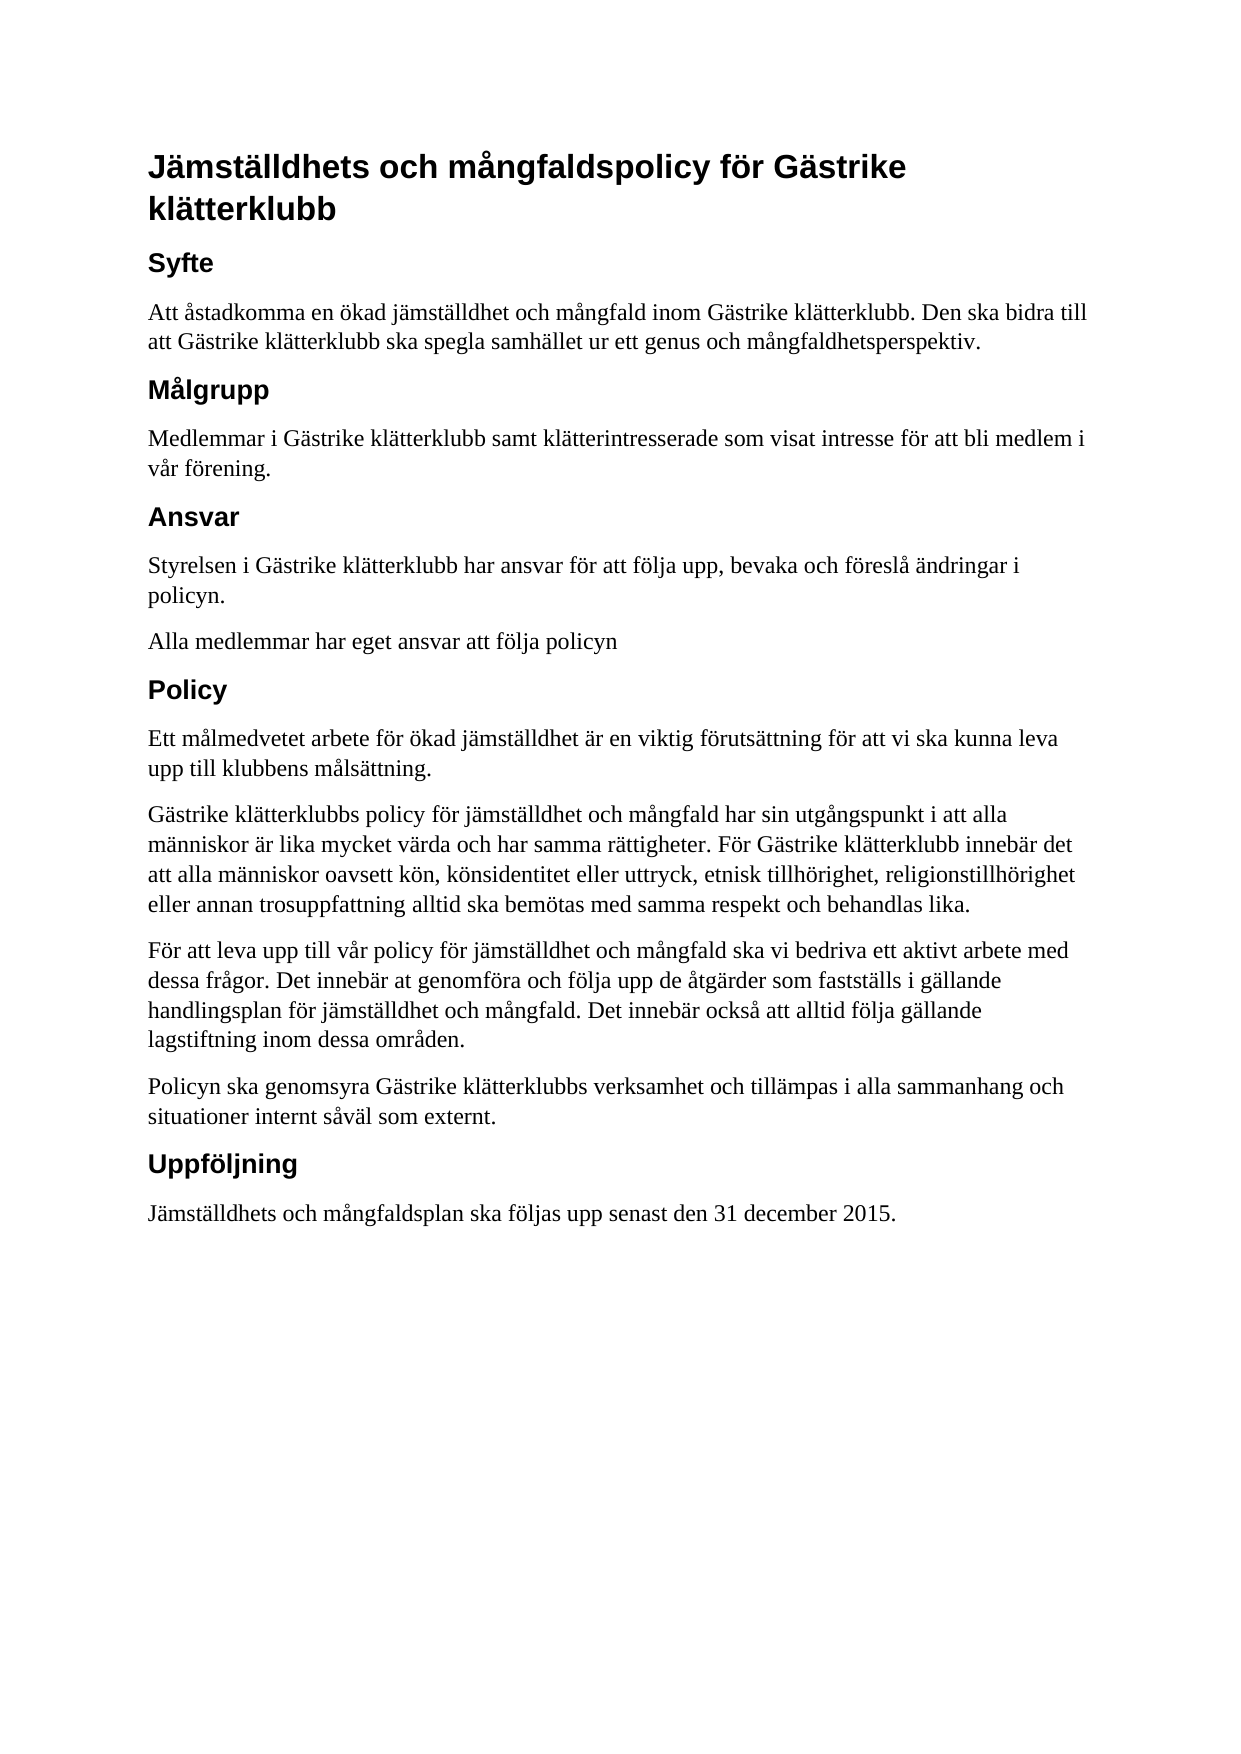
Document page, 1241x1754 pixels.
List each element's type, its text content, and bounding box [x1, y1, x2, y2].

text Jämställdhets och mångfaldspolicy för Gästrike klätterklubb [148, 148, 1093, 227]
text Gästrike klätterklubbs policy för jämställdhet och mångfald har sin utgångspunkt i att alla människor är lika mycket värda och har samma rättigheter. För Gästrike klätterklubb innebär det att alla människor oavsett kön, könsidentitet eller uttryck, etnisk tillhörighet, religionstillhörighet eller annan trosuppfattning alltid ska bemötas med samma respekt och behandlas lika. [148, 800, 1093, 917]
text Uppföljning [148, 1148, 1093, 1179]
text Alla medlemmar har eget ansvar att följa policyn [148, 627, 1093, 655]
text Målgrupp [148, 374, 1093, 405]
text Ett målmedvetet arbete för ökad jämställdhet är en viktig förutsättning för att vi ska kunna leva upp till klubbens målsättning. [148, 724, 1093, 781]
text Medlemmar i Gästrike klätterklubb samt klätterintresserade som visat intresse för att bli medlem i vår förening. [148, 424, 1093, 482]
text Policy [148, 674, 1093, 705]
text Ansvar [148, 501, 1093, 532]
text Styrelsen i Gästrike klätterklubb har ansvar för att följa upp, bevaka och föreslå ändringar i policyn. [148, 551, 1093, 608]
text Policyn ska genomsyra Gästrike klätterklubbs verksamhet och tillämpas i alla sammanhang och situationer internt såväl som externt. [148, 1072, 1093, 1129]
text Syfte [148, 247, 1093, 278]
text Att åstadkomma en ökad jämställdhet och mångfald inom Gästrike klätterklubb. Den ska bidra till att Gästrike klätterklubb ska spegla samhället ur ett genus och mångfaldhetsperspektiv. [148, 298, 1093, 355]
text För att leva upp till vår policy för jämställdhet och mångfald ska vi bedriva ett aktivt arbete med dessa frågor. Det innebär at genomföra och följa upp de åtgärder som fastställs i gällande handlingsplan för jämställdhet och mångfald. Det innebär också att alltid följa gällande lagstiftning inom dessa områden. [148, 936, 1093, 1053]
text Jämställdhets och mångfaldsplan ska följas upp senast den 31 december 2015. [148, 1199, 1093, 1226]
